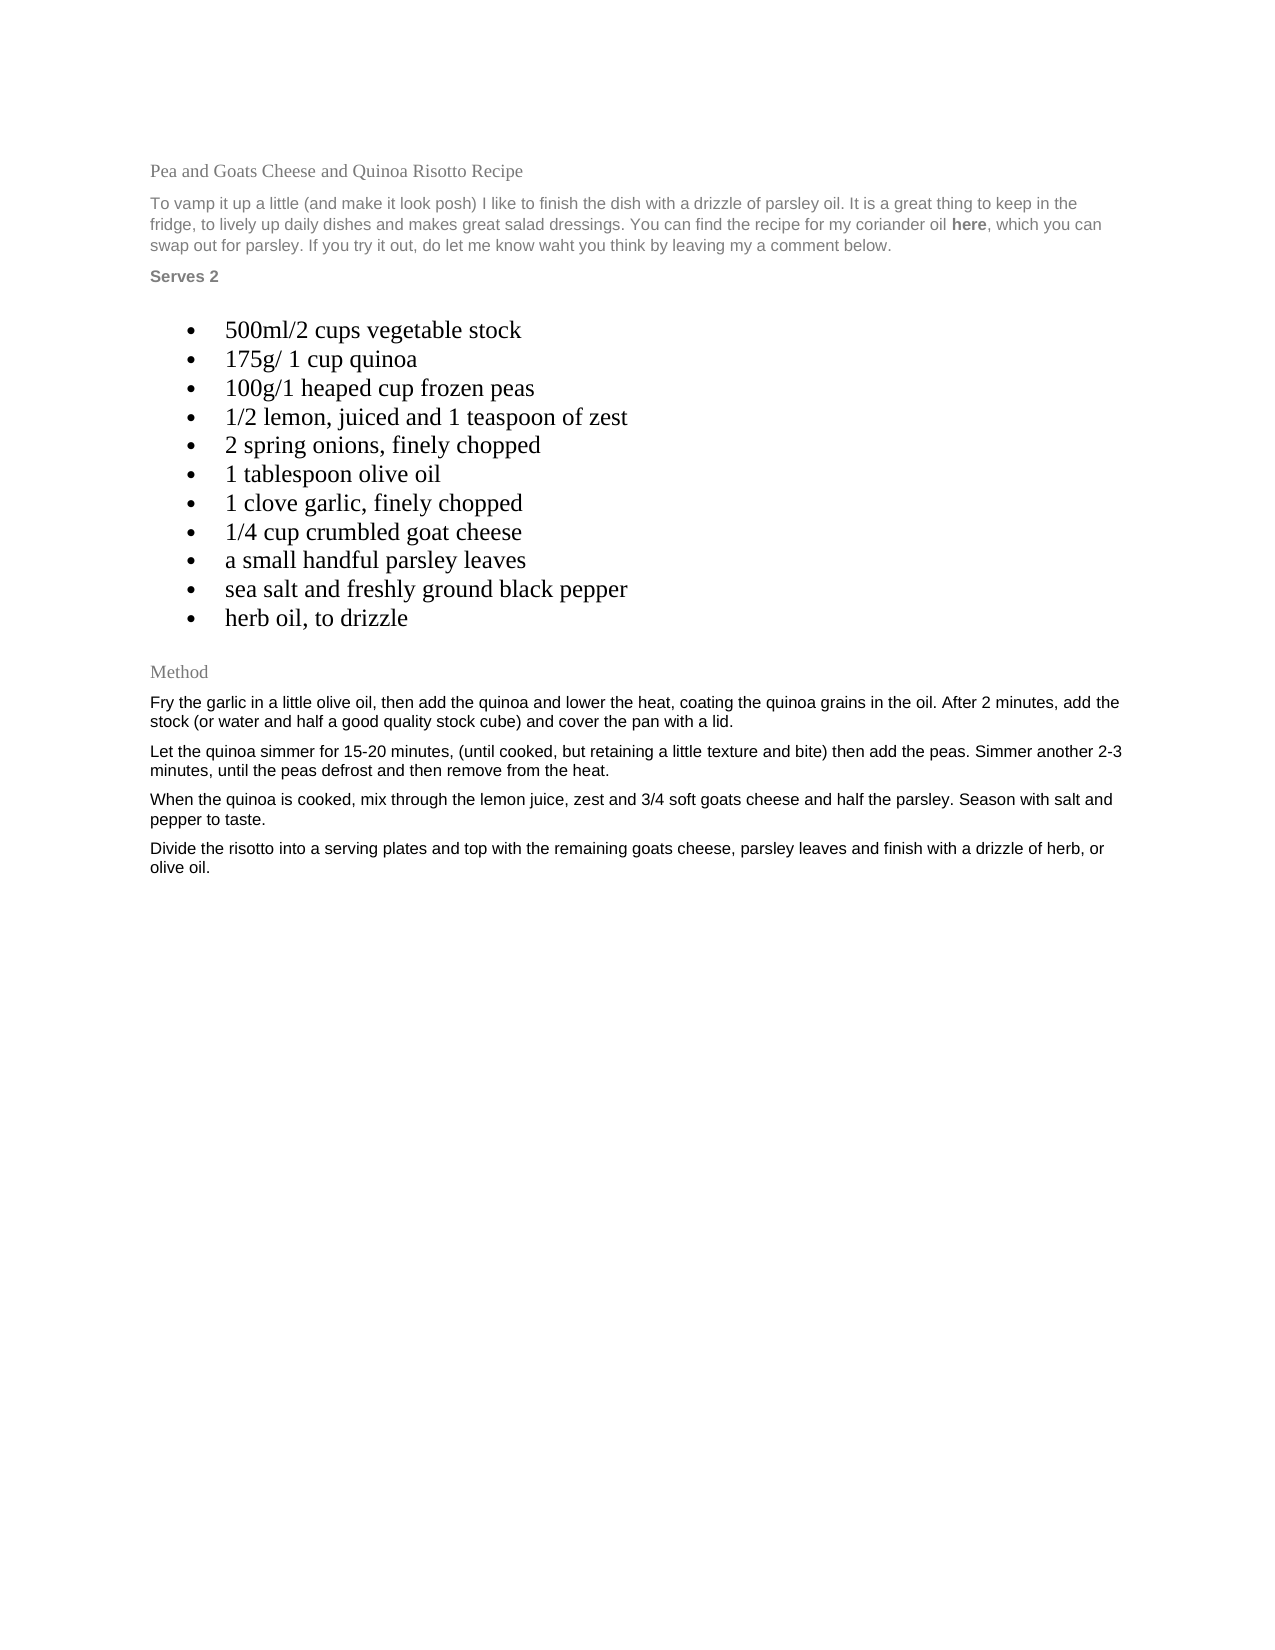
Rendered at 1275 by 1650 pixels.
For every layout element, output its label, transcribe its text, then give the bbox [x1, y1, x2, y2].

text Let the quinoa simmer for 15-20 minutes, (until cooked, but retaining a little texture and bite) then add the peas. Simmer another 2-3 minutes, until the peas defrost and then remove from the heat. [150, 741, 1125, 780]
list 1 clove garlic, finely chopped [187, 488, 1125, 517]
text To vamp it up a little (and make it look posh) I like to finish the dish with a drizzle of parsley oil. It is a great thing to keep in the fridge, to lively up daily dishes and makes great salad dressings. You can find the recipe for my coriander oil here, which you can swap out for parsley. If you try it out, do let me know waht you think by leaving my a comment below. [150, 192, 1125, 255]
list 1/2 lemon, juiced and 1 teaspoon of zest [187, 402, 1125, 430]
list 1 tablespoon olive oil [187, 459, 1125, 488]
text When the quinoa is cooked, mix through the lemon juice, zest and 3/4 soft goats cheese and half the parsley. Season with salt and pepper to taste. [150, 790, 1125, 828]
text Pea and Goats Cheese and Quinoa Risotto Recipe [150, 160, 1125, 182]
list 1/4 cup crumbled goat cheese [187, 517, 1125, 545]
text Divide the risotto into a serving plates and top with the remaining goats cheese, parsley leaves and finish with a drizzle of herb, or olive oil. [150, 839, 1125, 877]
list 500ml/2 cups vegetable stock [187, 315, 1125, 344]
list sea salt and freshly ground black pepper [187, 574, 1125, 603]
text Serves 2 [150, 265, 1125, 286]
list 2 spring onions, finely chopped [187, 430, 1125, 459]
list 100g/1 heaped cup frozen peas [187, 373, 1125, 402]
list herb oil, to drizzle [187, 603, 1125, 632]
list a small handful parsley leaves [187, 545, 1125, 574]
text Fry the garlic in a little olive oil, then add the quinoa and lower the heat, coating the quinoa grains in the oil. After 2 minutes, add the stock (or water and half a good quality stock cube) and cover the pan with a lid. [150, 693, 1125, 731]
list 175g/ 1 cup quinoa [187, 344, 1125, 373]
text Method [150, 661, 1125, 682]
